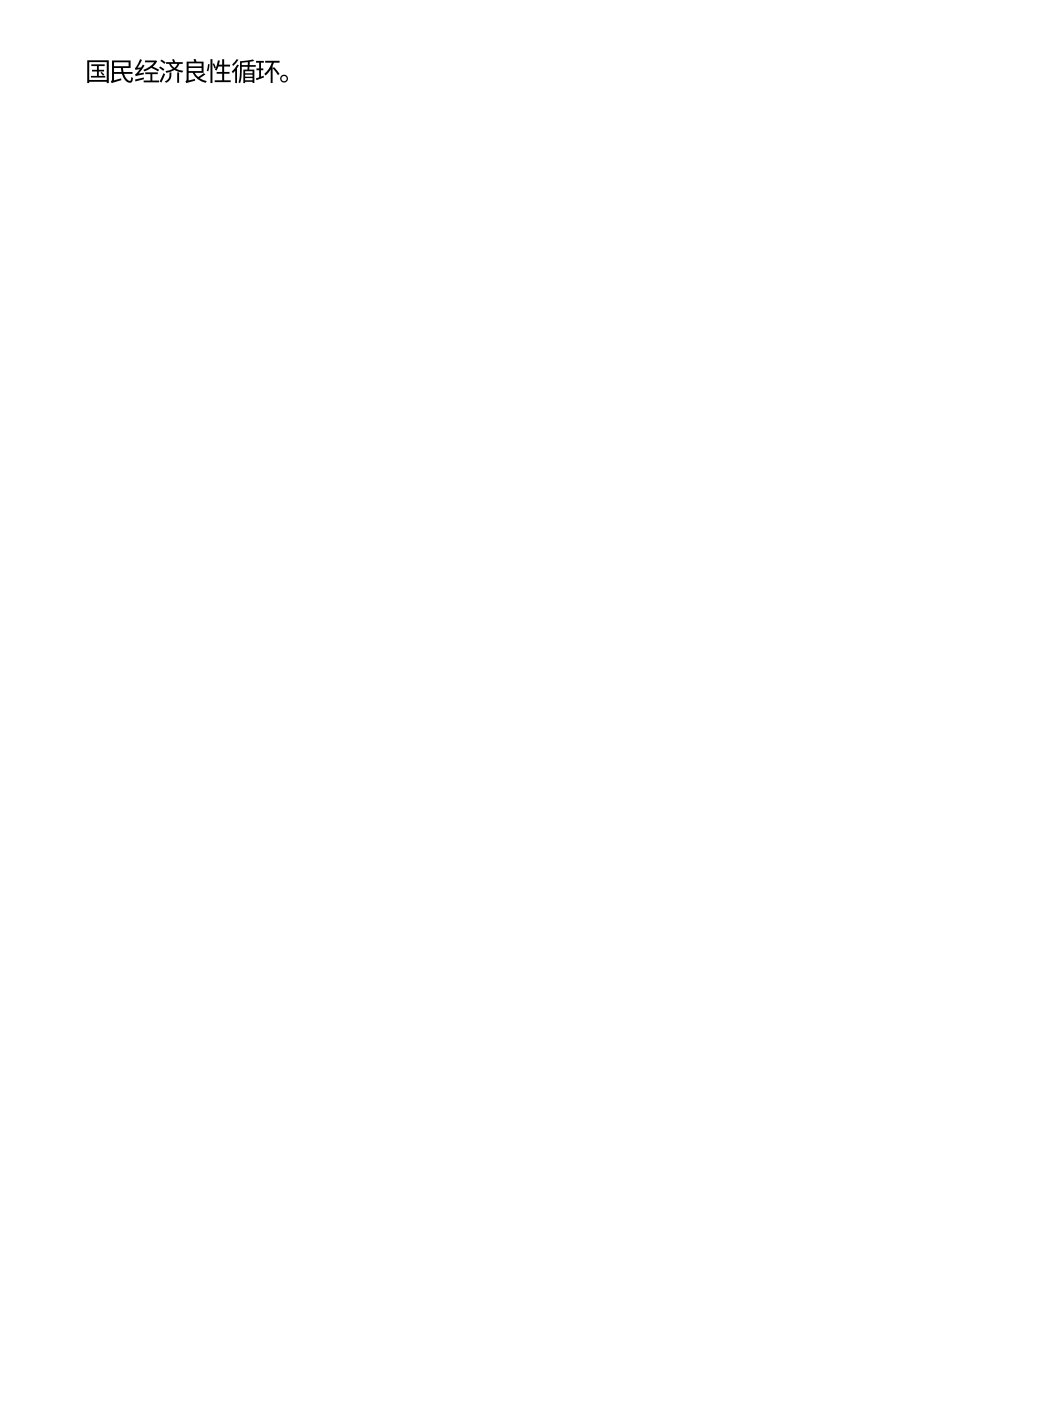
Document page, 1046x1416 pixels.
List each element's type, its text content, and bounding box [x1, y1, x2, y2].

text 国民经济良性循环。 [85, 53, 889, 88]
